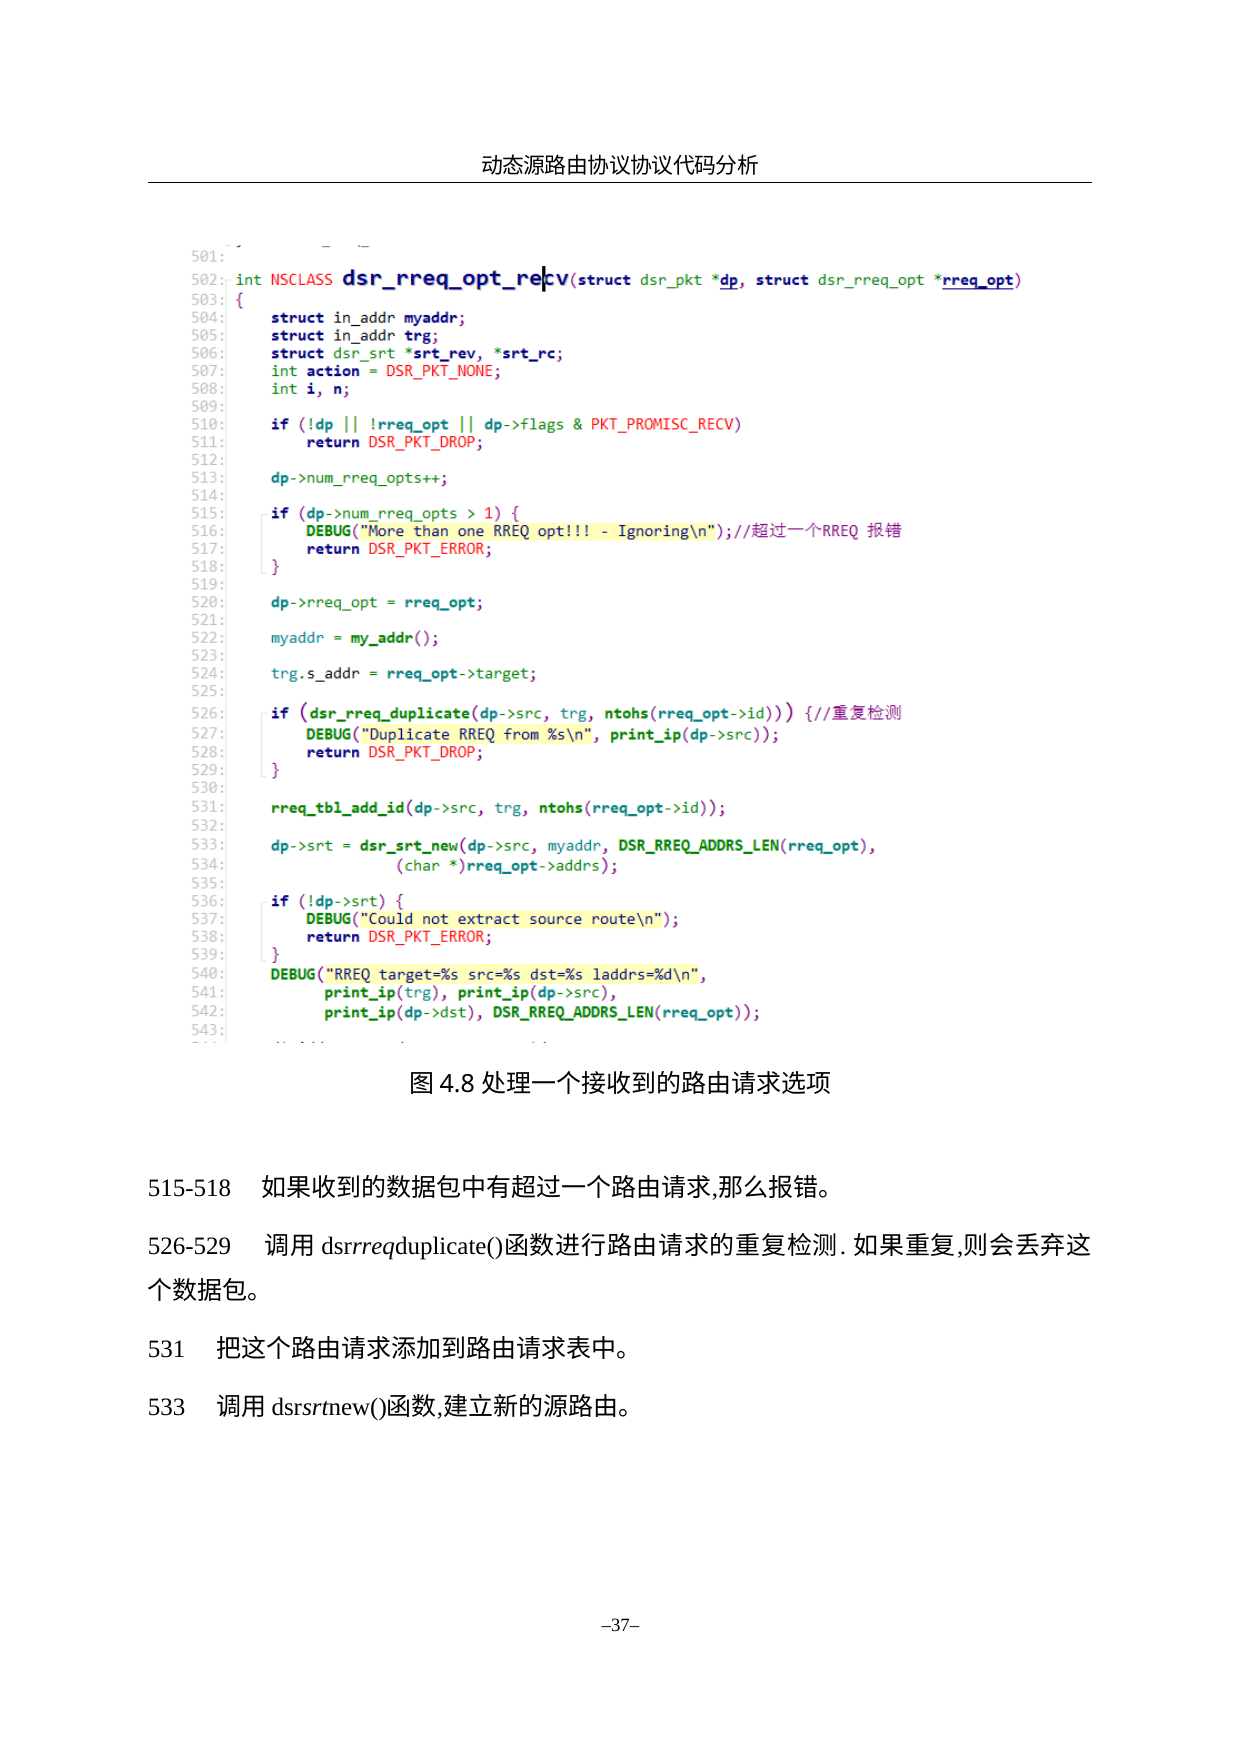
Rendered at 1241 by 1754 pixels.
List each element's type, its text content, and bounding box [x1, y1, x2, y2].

text 图4.8 处理一个接收到的路由请求选项 [148, 1064, 1092, 1100]
text 533 调用dsrsrtnew()函数,建立新的源路由。 [148, 1386, 1092, 1422]
picture [182, 245, 1058, 1043]
text 531 把这个路由请求添加到路由请求表中。 [148, 1328, 1092, 1364]
text 526-529 调用dsrrreqduplicate()函数进行路由请求的重复检测. 如果重复,则会丢弃这个数据包。 [148, 1225, 1092, 1307]
text 515-518 如果收到的数据包中有超过一个路由请求,那么报错。 [148, 1167, 1092, 1203]
